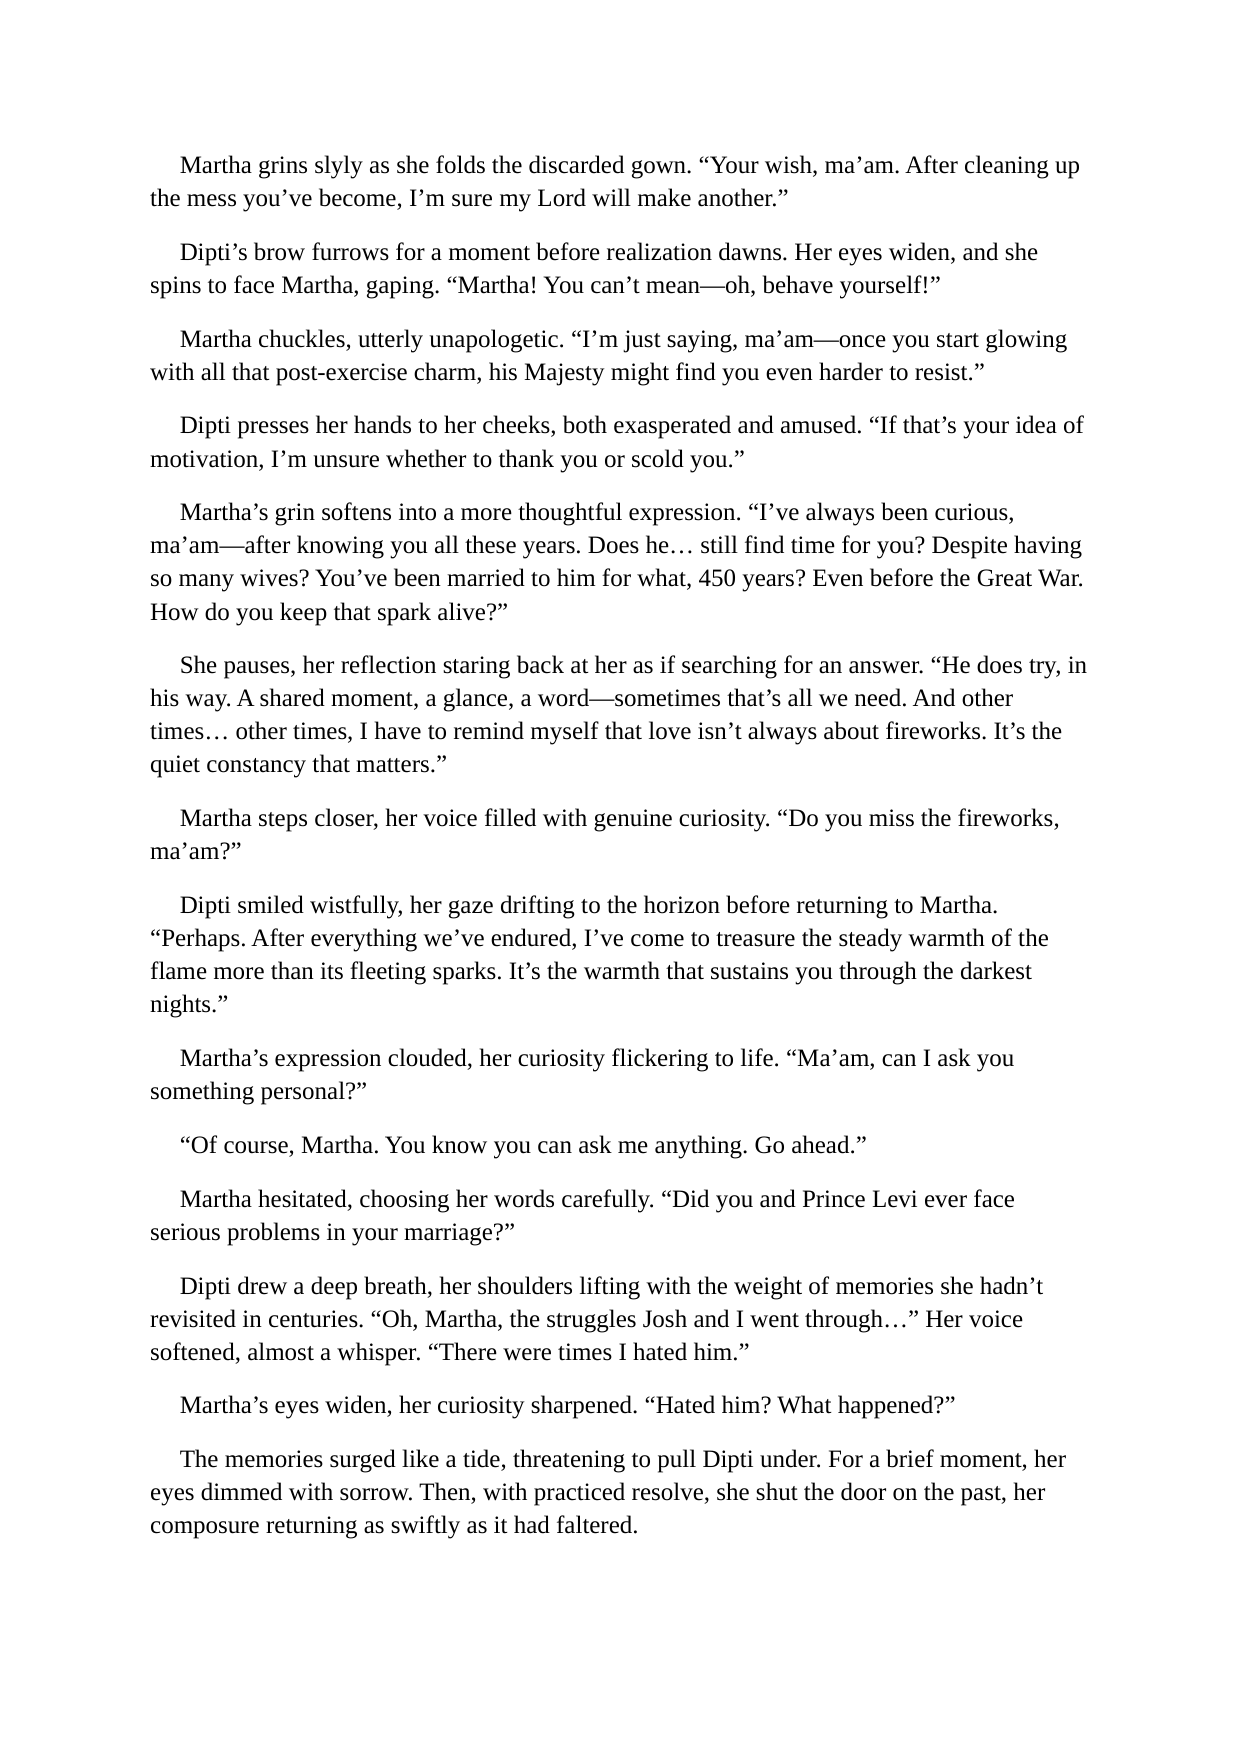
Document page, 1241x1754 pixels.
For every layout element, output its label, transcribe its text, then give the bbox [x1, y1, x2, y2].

text Martha’s expression clouded, her curiosity flickering to life. “Ma’am, can I ask you something personal?” [150, 1043, 1090, 1105]
text Martha grins slyly as she folds the discarded gown. “Your wish, ma’am. After cleaning up the mess you’ve become, I’m sure my Lord will make another.” [150, 150, 1090, 212]
text Dipti drew a deep breath, her shoulders lifting with the weight of memories she hadn’t revisited in centuries. “Oh, Martha, the struggles Josh and I went through…” Her voice softened, almost a whisper. “There were times I hated him.” [150, 1271, 1090, 1366]
text She pauses, her reflection staring back at her as if searching for an answer. “He does try, in his way. A shared moment, a glance, a word—sometimes that’s all we need. And other times… other times, I have to remind myself that love isn’t always about fireworks. It’s the quiet constancy that matters.” [150, 650, 1090, 778]
text The memories surged like a tide, threatening to pull Dipti under. For a brief moment, her eyes dimmed with sorrow. Then, with practiced resolve, she shut the door on the past, her composure returning as swiftly as it had faltered. [150, 1444, 1090, 1539]
text Martha hesitated, choosing her words carefully. “Did you and Prince Levi ever face serious problems in your marriage?” [150, 1184, 1090, 1246]
text Dipti’s brow furrows for a moment before realization dawns. Her eyes widen, and she spins to face Martha, gaping. “Martha! You can’t mean—oh, behave yourself!” [150, 237, 1090, 299]
text Martha chuckles, utterly unapologetic. “I’m just saying, ma’am—once you start glowing with all that post-exercise charm, his Majesty might find you even harder to resist.” [150, 324, 1090, 386]
text Martha’s eyes widen, her curiosity sharpened. “Hated him? What happened?” [150, 1391, 1090, 1419]
text Dipti smiled wistfully, her gaze drifting to the horizon before returning to Martha. “Perhaps. After everything we’ve endured, I’ve come to treasure the steady warmth of the flame more than its fleeting sparks. It’s the warmth that sustains you through the darkest nights.” [150, 890, 1090, 1018]
text Martha’s grin softens into a more thoughtful expression. “I’ve always been curious, ma’am—after knowing you all these years. Does he… still find time for you? Despite having so many wives? You’ve been married to him for what, 450 years? Even before the Great War. How do you keep that spark alive?” [150, 497, 1090, 625]
text “Of course, Martha. You know you can ask me anything. Go ahead.” [150, 1130, 1090, 1159]
text Dipti presses her hands to her cheeks, both exasperated and amused. “If that’s your idea of motivation, I’m unsure whether to thank you or scold you.” [150, 411, 1090, 472]
text Martha steps closer, her voice filled with genuine curiosity. “Do you miss the fireworks, ma’am?” [150, 803, 1090, 865]
